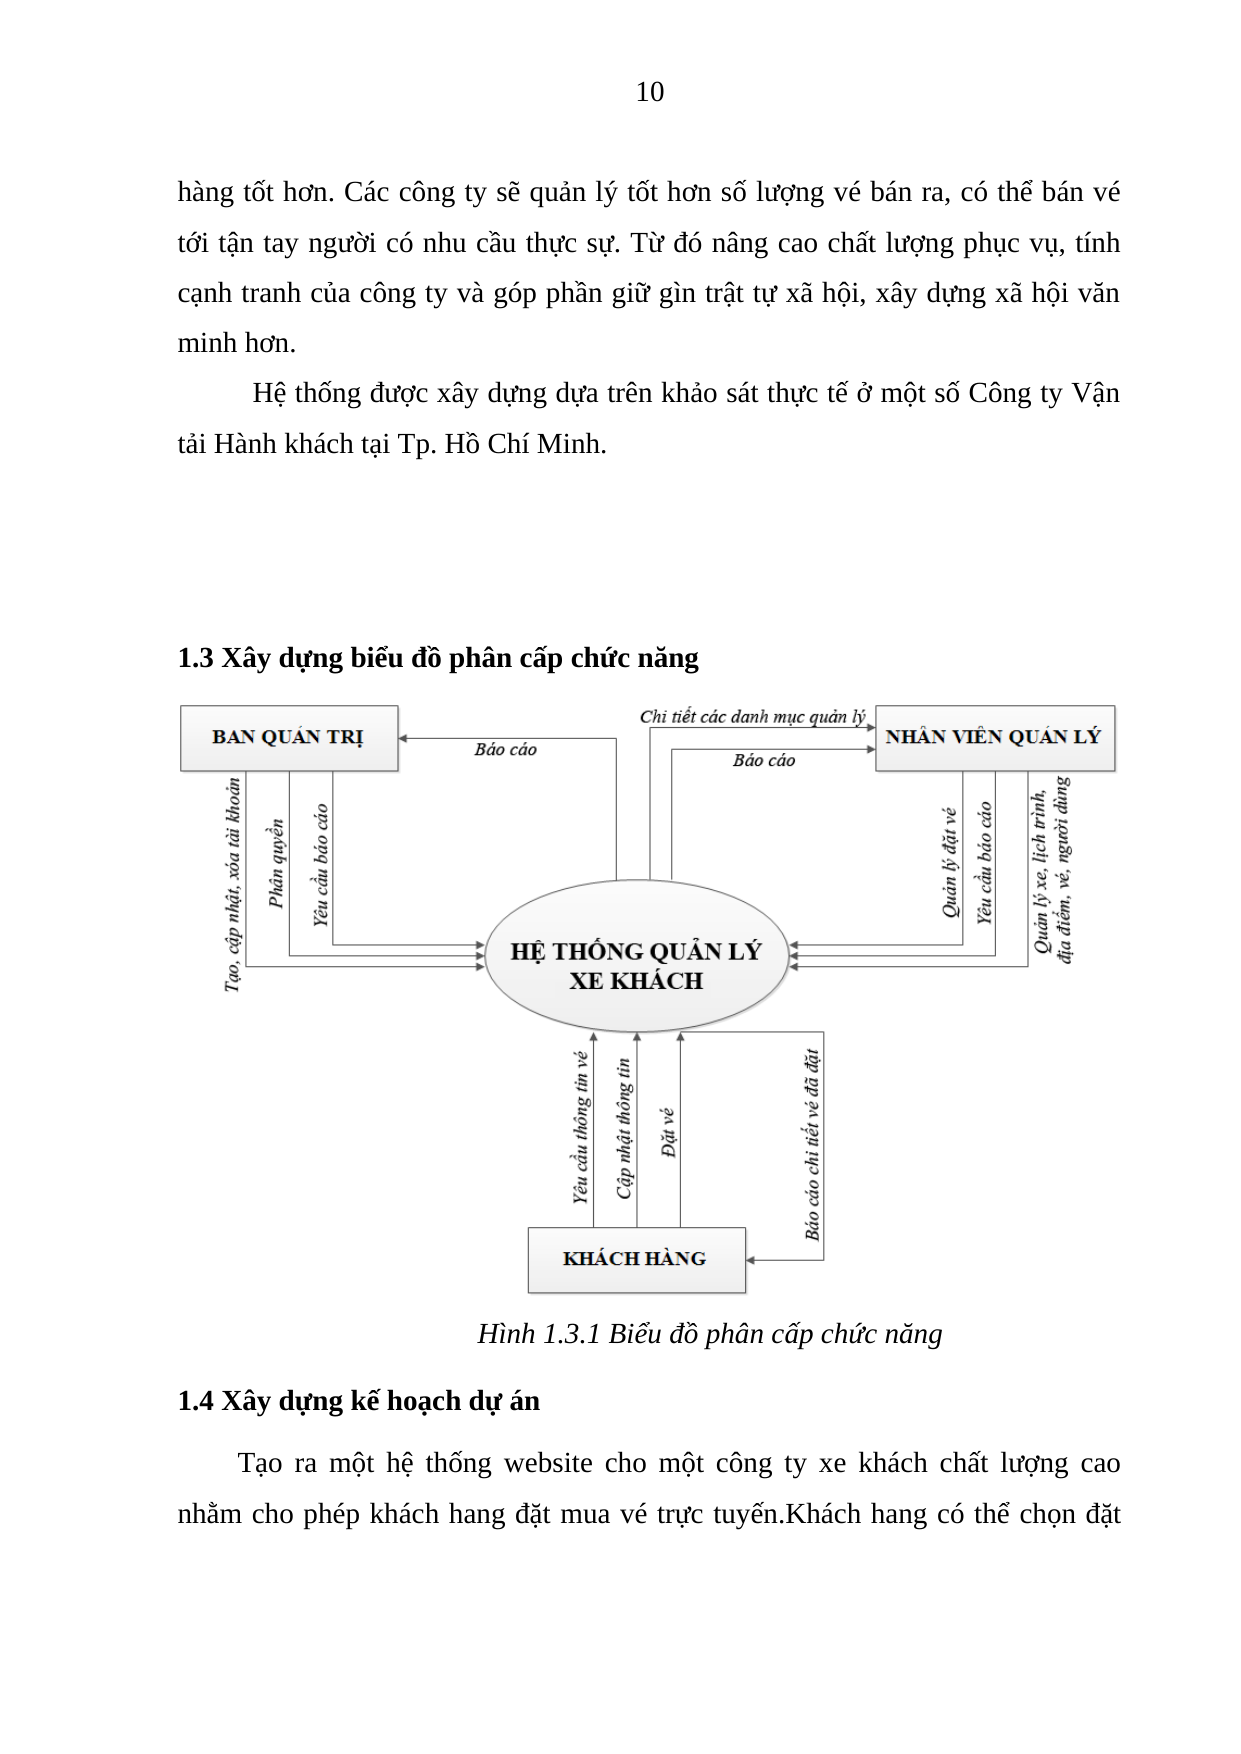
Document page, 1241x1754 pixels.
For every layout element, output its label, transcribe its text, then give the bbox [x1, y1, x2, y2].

text Hình 1.3.1 Biểu đồ phân cấp chức năng [177, 1316, 1122, 1350]
subtitle Xây dựng biểu đồ phân cấp chức năng [177, 640, 1122, 673]
picture [177, 702, 1122, 1300]
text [177, 1445, 1122, 1529]
subtitle Xây dựng kế hoạch dự án [177, 1383, 1122, 1416]
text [177, 174, 1122, 359]
text Hệ thống được xây dựng dựa trên khảo sát thực tế ở một số Công ty Vận tải Hành khách tại Tp. Hồ Chí Minh. [177, 376, 1122, 459]
